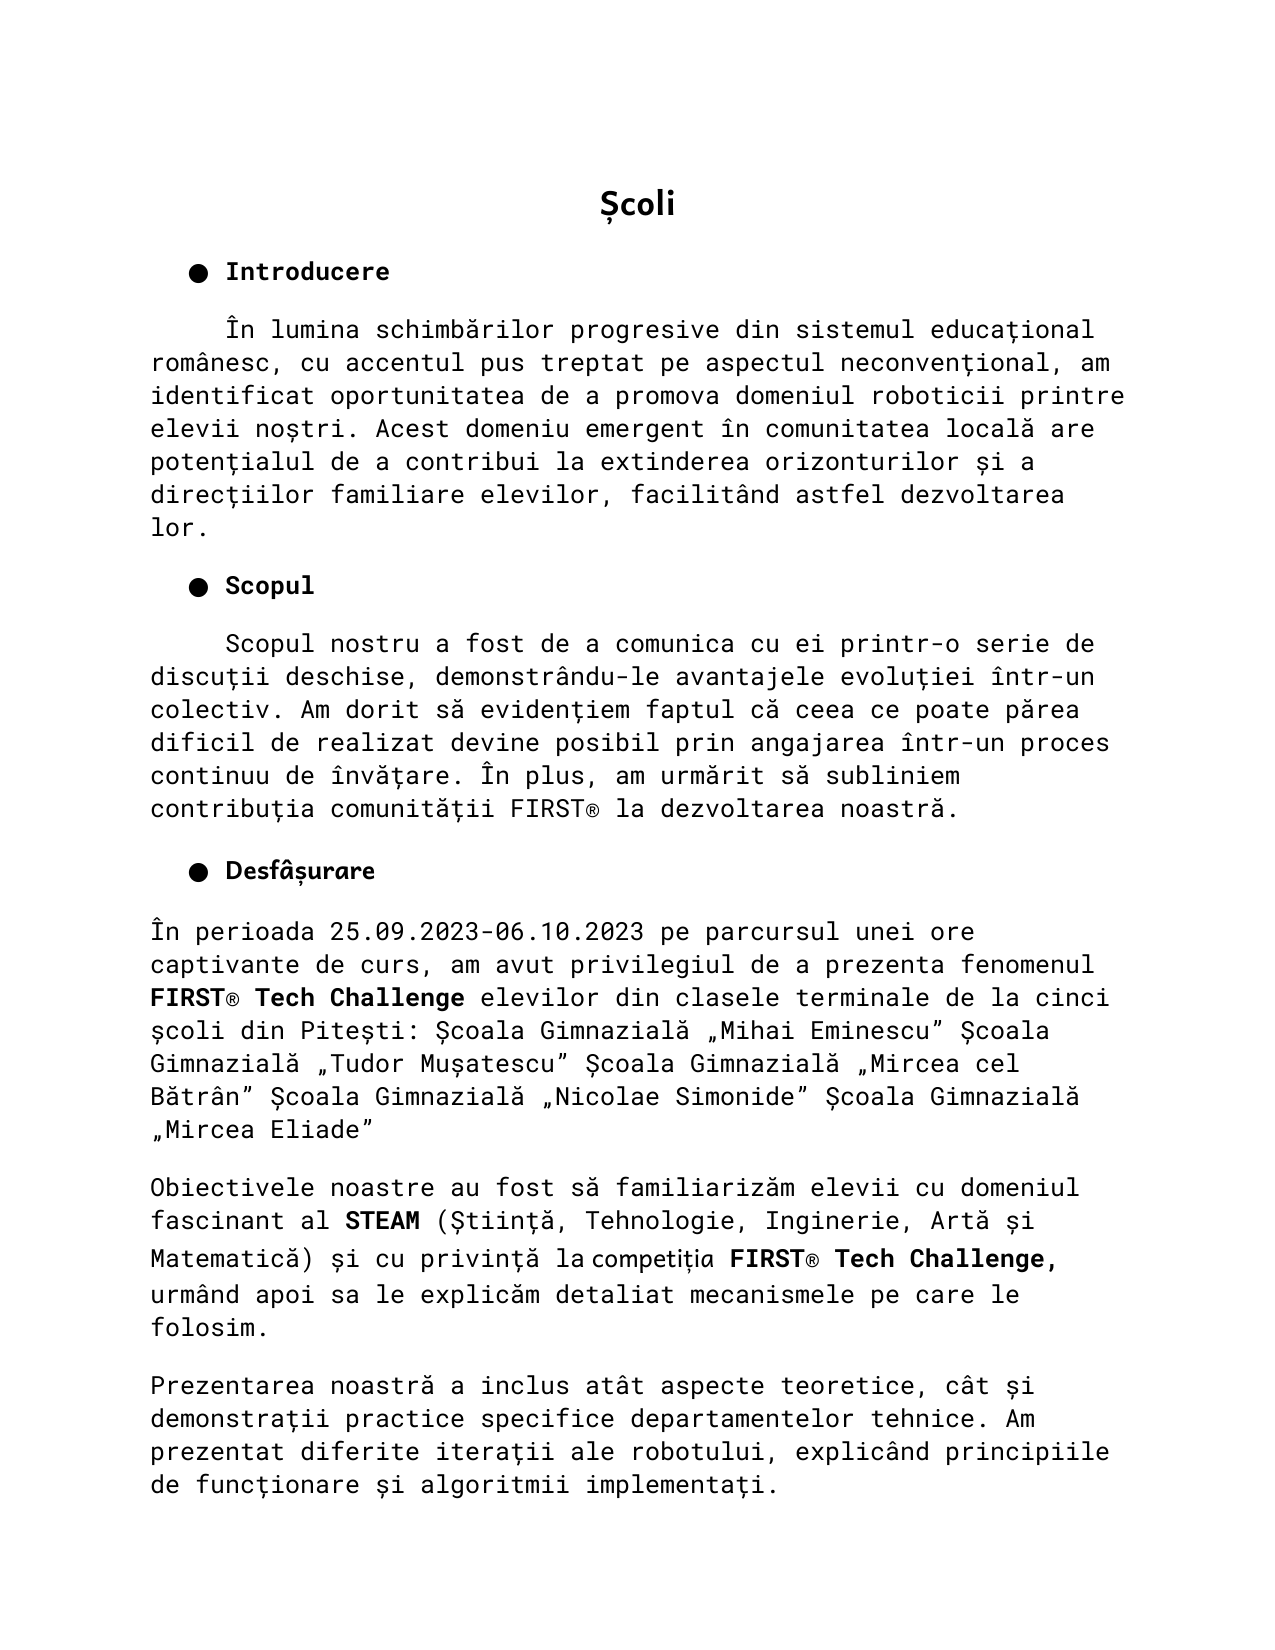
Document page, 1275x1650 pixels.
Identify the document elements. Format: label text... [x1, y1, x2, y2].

list Scopul [187, 568, 1125, 601]
text În lumina schimbărilor progresive din sistemul educațional românesc, cu accentul pus treptat pe aspectul neconvențional, am identificat oportunitatea de a promova domeniul roboticii printre elevii noștri. Acest domeniu emergent în comunitatea locală are potențialul de a contribui la extinderea orizonturilor și a direcțiilor familiare elevilor, facilitând astfel dezvoltarea lor. [150, 312, 1125, 543]
list Desfâșurare [187, 849, 1125, 889]
text În perioada 25.09.2023-06.10.2023 pe parcursul unei ore captivante de curs, am avut privilegiul de a prezenta fenomenul FIRST® Tech Challenge elevilor din clasele terminale de la cinci școli din Pitești: Școala Gimnazială „Mihai Eminescu” Școala Gimnazială „Tudor Mușatescu” Școala Gimnazială „Mircea cel Bătrân” Școala Gimnazială „Nicolae Simonide” Școala Gimnazială „Mircea Eliade” [150, 914, 1125, 1146]
text Prezentarea noastră a inclus atât aspecte teoretice, cât și demonstrații practice specifice departamentelor tehnice. Am prezentat diferite iterații ale robotului, explicând principiile de funcționare și algoritmii implementați. [150, 1368, 1125, 1500]
text Școli [150, 175, 1125, 229]
list Introducere [187, 254, 1125, 287]
text Obiectivele noastre au fost să familiarizăm elevii cu domeniul fascinant al STEAM (Știință, Tehnologie, Inginerie, Artă și Matematică) și cu privință la competiția FIRST® Tech Challenge, urmând apoi sa le explicăm detaliat mecanismele pe care le folosim. [150, 1171, 1125, 1343]
text Scopul nostru a fost de a comunica cu ei printr-o serie de discuții deschise, demonstrându-le avantajele evoluției într-un colectiv. Am dorit să evidențiem faptul că ceea ce poate părea dificil de realizat devine posibil prin angajarea într-un proces continuu de învățare. În plus, am urmărit să subliniem contribuția comunității FIRST® la dezvoltarea noastră. [150, 626, 1125, 824]
